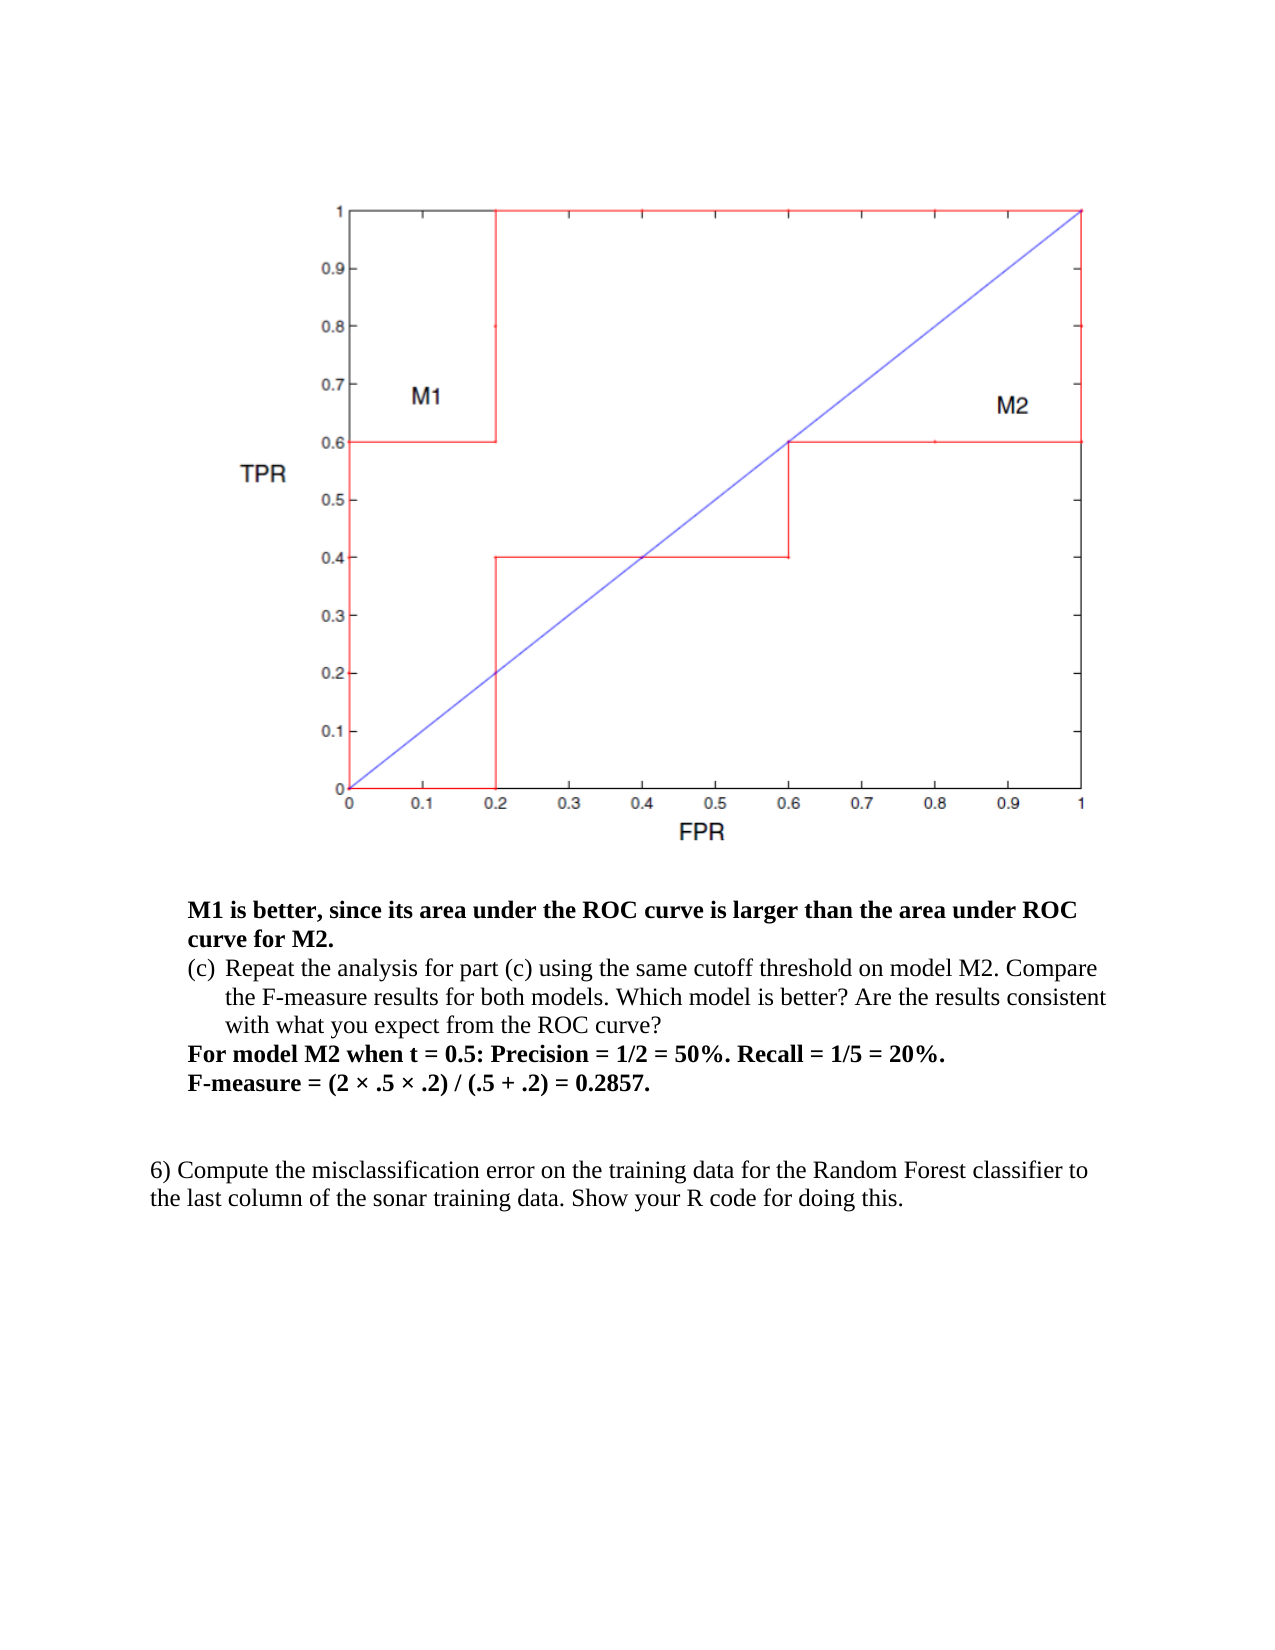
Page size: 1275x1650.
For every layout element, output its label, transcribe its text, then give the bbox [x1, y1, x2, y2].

text For model M2 when t = 0.5: Precision = 1/2 = 50%. Recall = 1/5 = 20%. [187, 1039, 1125, 1068]
text M1 is better, since its area under the ROC curve is larger than the area under ROC curve for M2. [187, 896, 1125, 953]
picture [187, 150, 1163, 867]
list Repeat the analysis for part (c) using the same cutoff threshold on model M2. Compare the F-measure results for both models. Which model is better? Are the results consistent with what you expect from the ROC curve? [187, 953, 1125, 1039]
text F-measure = (2 × .5 × .2) / (.5 + .2) = 0.2857. [187, 1068, 1125, 1097]
text 6) Compute the misclassification error on the training data for the Random Forest classifier to the last column of the sonar training data. Show your R code for doing this. [150, 1126, 1125, 1212]
